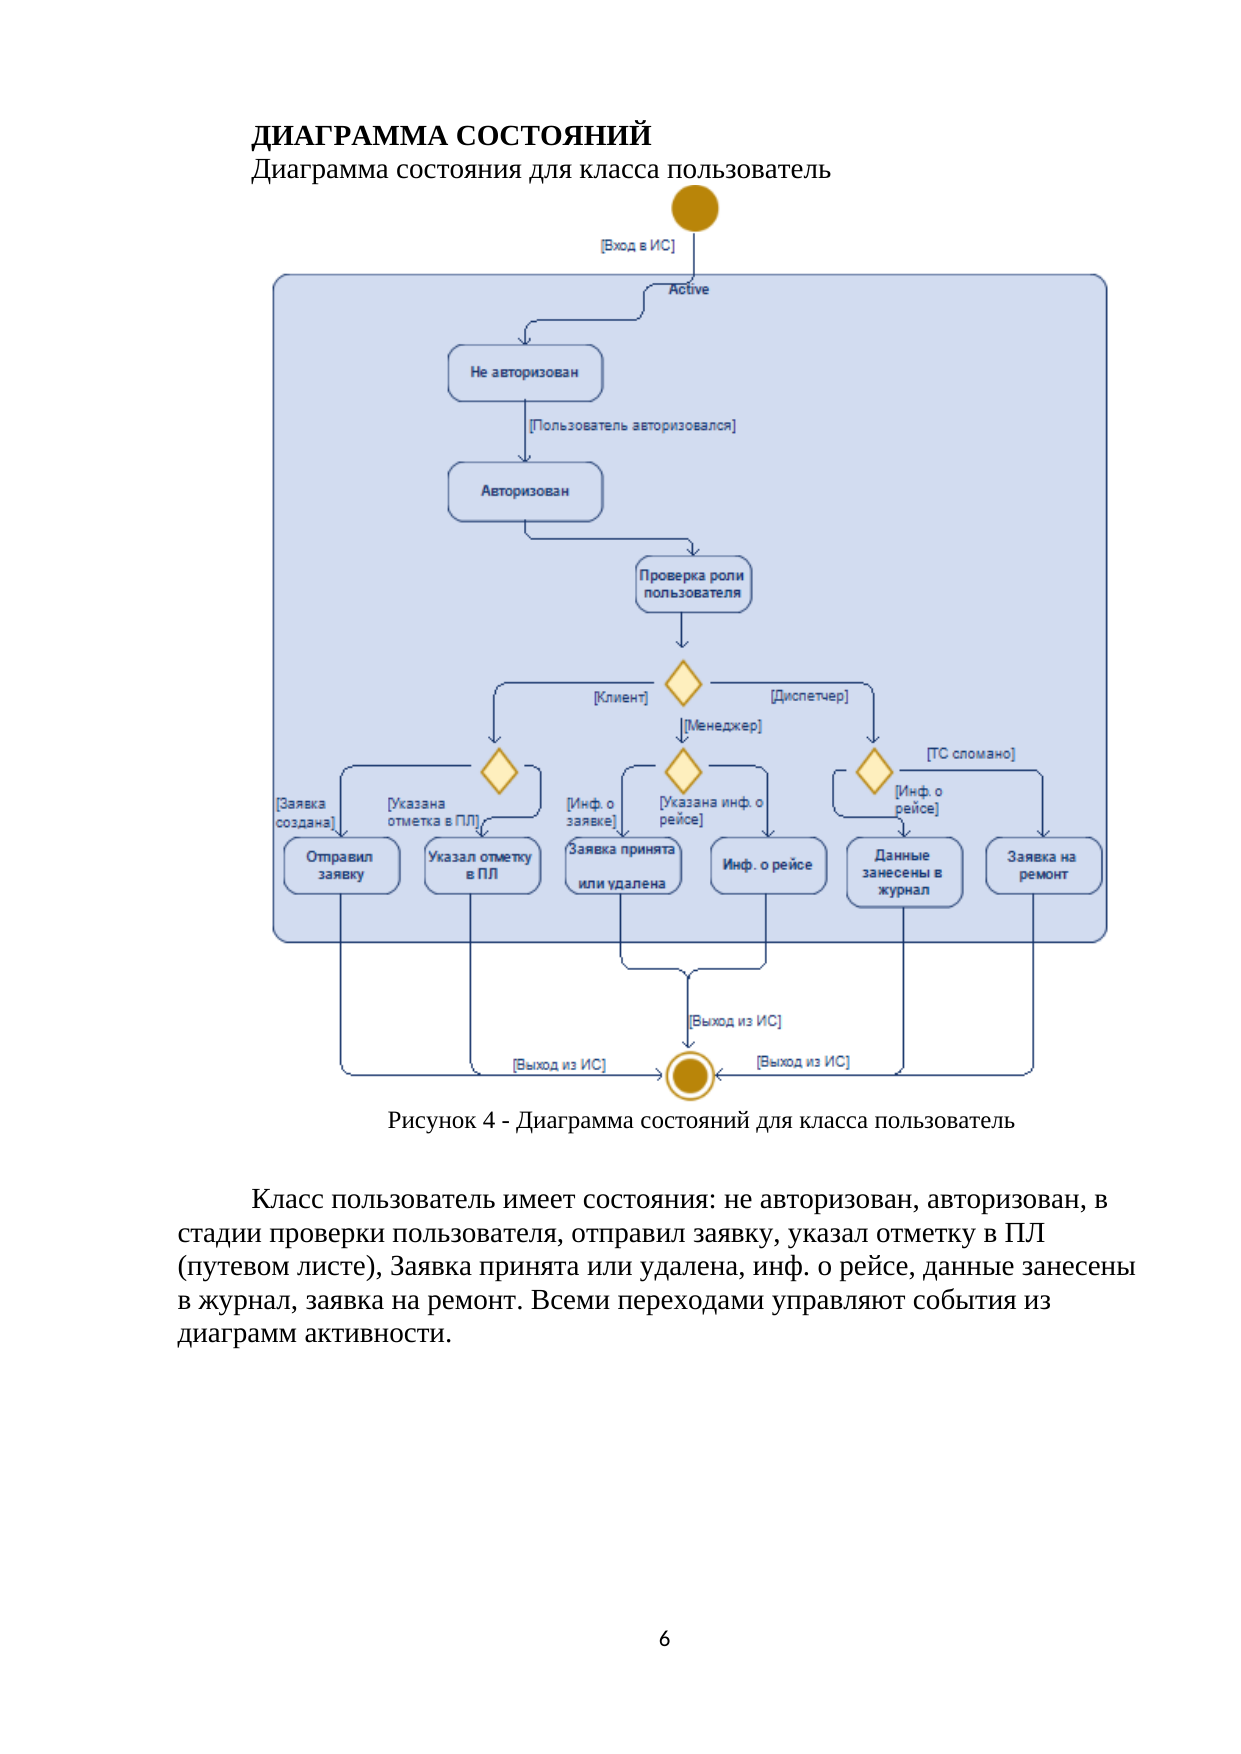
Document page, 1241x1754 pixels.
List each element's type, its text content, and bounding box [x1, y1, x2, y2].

subtitle ДИАГРАММА СОСТОЯНИЙ [177, 118, 1152, 152]
text Рисунок 4 - Диаграмма состояний для класса пользователь [177, 1106, 1152, 1134]
text Класс пользователь имеет состояния: не авторизован, авторизован, в стадии проверки пользователя, отправил заявку, указал отметку в ПЛ (путевом листе), Заявка принята или удалена, инф. о рейсе, данные занесены в журнал, заявка на ремонт. Всеми переходами управляют события из диаграмм активности. [177, 1181, 1152, 1349]
text Диаграмма состояния для класса пользователь [177, 152, 1152, 185]
picture [251, 185, 1139, 1106]
